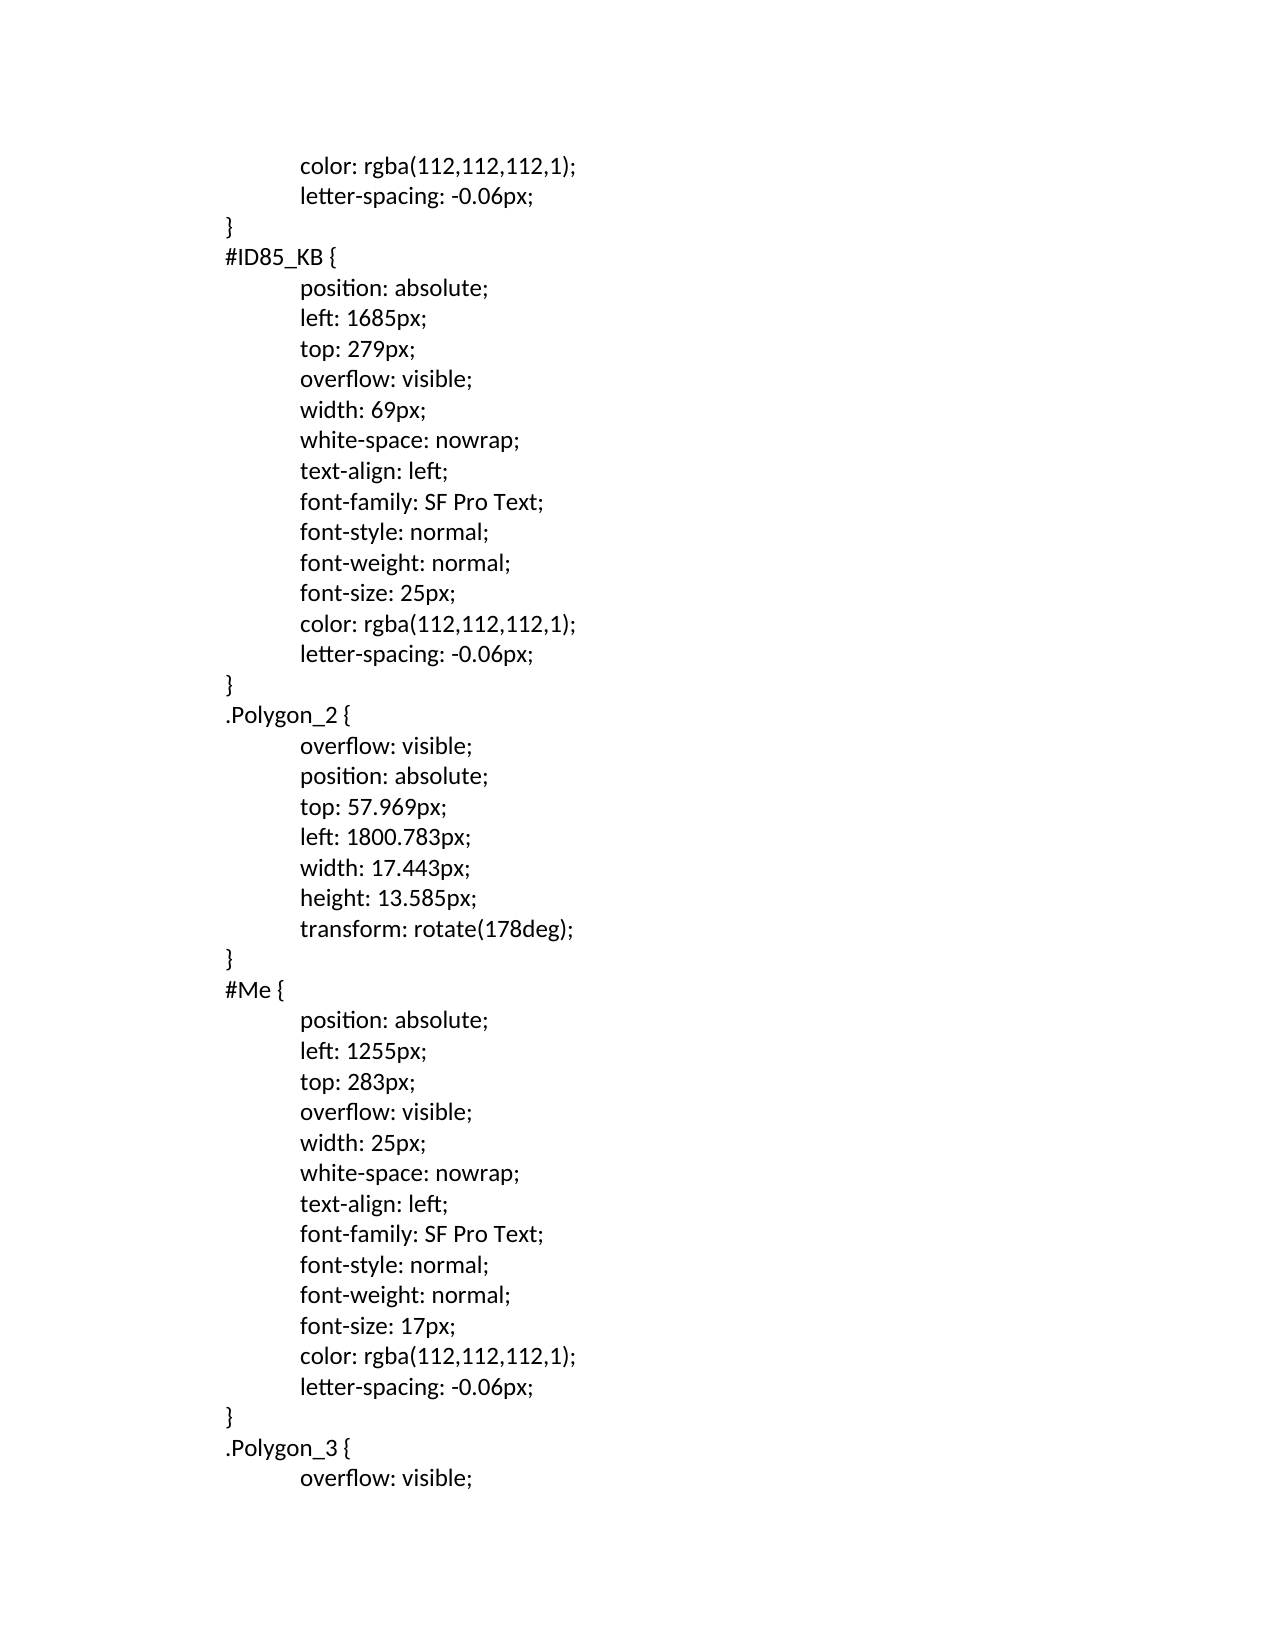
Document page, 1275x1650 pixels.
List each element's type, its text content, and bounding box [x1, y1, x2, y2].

text font-family: SF Pro Text; [150, 1218, 1125, 1249]
text white-space: nowrap; [150, 1157, 1125, 1188]
text font-style: normal; [150, 1249, 1125, 1279]
text font-size: 17px; [150, 1310, 1125, 1340]
text top: 57.969px; [150, 791, 1125, 821]
text } [150, 669, 1125, 699]
text font-size: 25px; [150, 577, 1125, 608]
text top: 283px; [150, 1066, 1125, 1096]
text font-weight: normal; [150, 547, 1125, 577]
text left: 1255px; [150, 1035, 1125, 1066]
text width: 17.443px; [150, 852, 1125, 882]
text .Polygon_3 { [150, 1432, 1125, 1462]
text letter-spacing: -0.06px; [150, 181, 1125, 211]
text color: rgba(112,112,112,1); [150, 1340, 1125, 1371]
text overflow: visible; [150, 730, 1125, 760]
text } [150, 211, 1125, 242]
text transform: rotate(178deg); [150, 913, 1125, 943]
text font-family: SF Pro Text; [150, 486, 1125, 516]
text overflow: visible; [150, 1096, 1125, 1127]
text } [150, 943, 1125, 974]
text top: 279px; [150, 333, 1125, 364]
text text-align: left; [150, 1188, 1125, 1218]
text width: 69px; [150, 394, 1125, 425]
text position: absolute; [150, 760, 1125, 791]
text font-weight: normal; [150, 1279, 1125, 1310]
text overflow: visible; [150, 364, 1125, 394]
text font-style: normal; [150, 516, 1125, 547]
text letter-spacing: -0.06px; [150, 1371, 1125, 1401]
text } [150, 1401, 1125, 1432]
text #ID85_KB { [150, 242, 1125, 272]
text letter-spacing: -0.06px; [150, 638, 1125, 669]
text #Me { [150, 974, 1125, 1004]
text .Polygon_2 { [150, 699, 1125, 730]
text left: 1685px; [150, 303, 1125, 333]
text color: rgba(112,112,112,1); [150, 150, 1125, 181]
text overflow: visible; [150, 1462, 1125, 1493]
text width: 25px; [150, 1127, 1125, 1157]
text color: rgba(112,112,112,1); [150, 608, 1125, 638]
text position: absolute; [150, 272, 1125, 303]
text left: 1800.783px; [150, 821, 1125, 852]
text white-space: nowrap; [150, 425, 1125, 455]
text text-align: left; [150, 455, 1125, 486]
text height: 13.585px; [150, 882, 1125, 913]
text position: absolute; [150, 1004, 1125, 1035]
